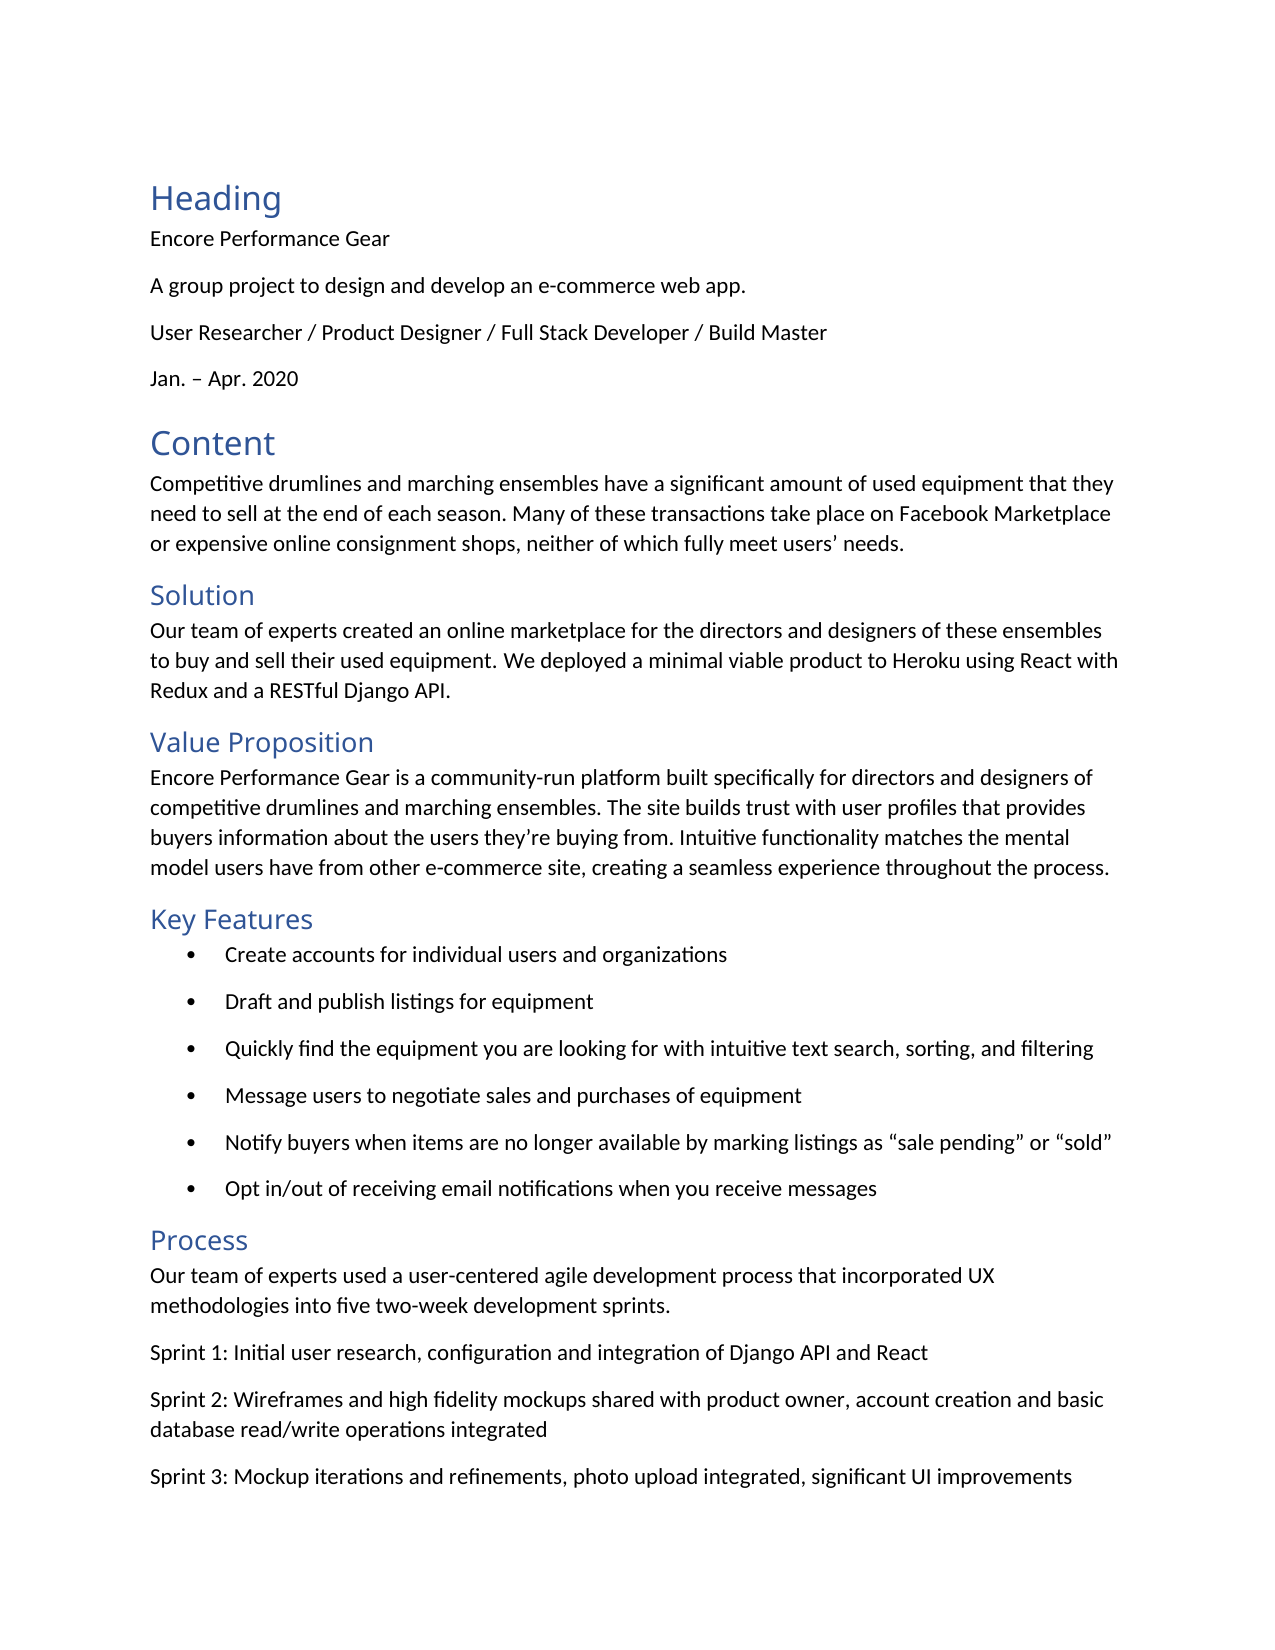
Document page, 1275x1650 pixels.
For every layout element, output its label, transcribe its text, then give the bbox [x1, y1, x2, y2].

list Message users to negotiate sales and purchases of equipment [187, 1081, 1125, 1109]
list Create accounts for individual users and organizations [187, 940, 1125, 968]
subtitle Key Features [150, 900, 1125, 937]
text Encore Performance Gear [150, 224, 1125, 252]
text Sprint 1: Initial user research, configuration and integration of Django API and React [150, 1338, 1125, 1366]
subtitle Content [150, 420, 1125, 465]
list Opt in/out of receiving email notifications when you receive messages [187, 1174, 1125, 1203]
subtitle Heading [150, 175, 1125, 220]
subtitle Process [150, 1221, 1125, 1258]
text Our team of experts used a user-centered agile development process that incorporated UX methodologies into five two-week development sprints. [150, 1261, 1125, 1319]
subtitle Solution [150, 576, 1125, 613]
list Quickly find the equipment you are looking for with intuitive text search, sorting, and filtering [187, 1034, 1125, 1062]
list Notify buyers when items are no longer available by marking listings as “sale pending” or “sold” [187, 1128, 1125, 1156]
text Encore Performance Gear is a community-run platform built specifically for directors and designers of competitive drumlines and marching ensembles. The site builds trust with user profiles that provides buyers information about the users they’re buying from. Intuitive functionality matches the mental model users have from other e-commerce site, creating a seamless experience throughout the process. [150, 763, 1125, 882]
text User Researcher / Product Designer / Full Stack Developer / Build Master [150, 318, 1125, 346]
text Sprint 2: Wireframes and high fidelity mockups shared with product owner, account creation and basic database read/write operations integrated [150, 1385, 1125, 1443]
list Draft and publish listings for equipment [187, 987, 1125, 1015]
text Sprint 3: Mockup iterations and refinements, photo upload integrated, significant UI improvements [150, 1462, 1125, 1490]
text Competitive drumlines and marching ensembles have a significant amount of used equipment that they need to sell at the end of each season. Many of these transactions take place on Facebook Marketplace or expensive online consignment shops, neither of which fully meet users’ needs. [150, 469, 1125, 557]
subtitle Value Proposition [150, 723, 1125, 760]
text Our team of experts created an online marketplace for the directors and designers of these ensembles to buy and sell their used equipment. We deployed a minimal viable product to Heroku using React with Redux and a RESTful Django API. [150, 616, 1125, 704]
text A group project to design and develop an e-commerce web app. [150, 271, 1125, 299]
text Jan. – Apr. 2020 [150, 364, 1125, 393]
